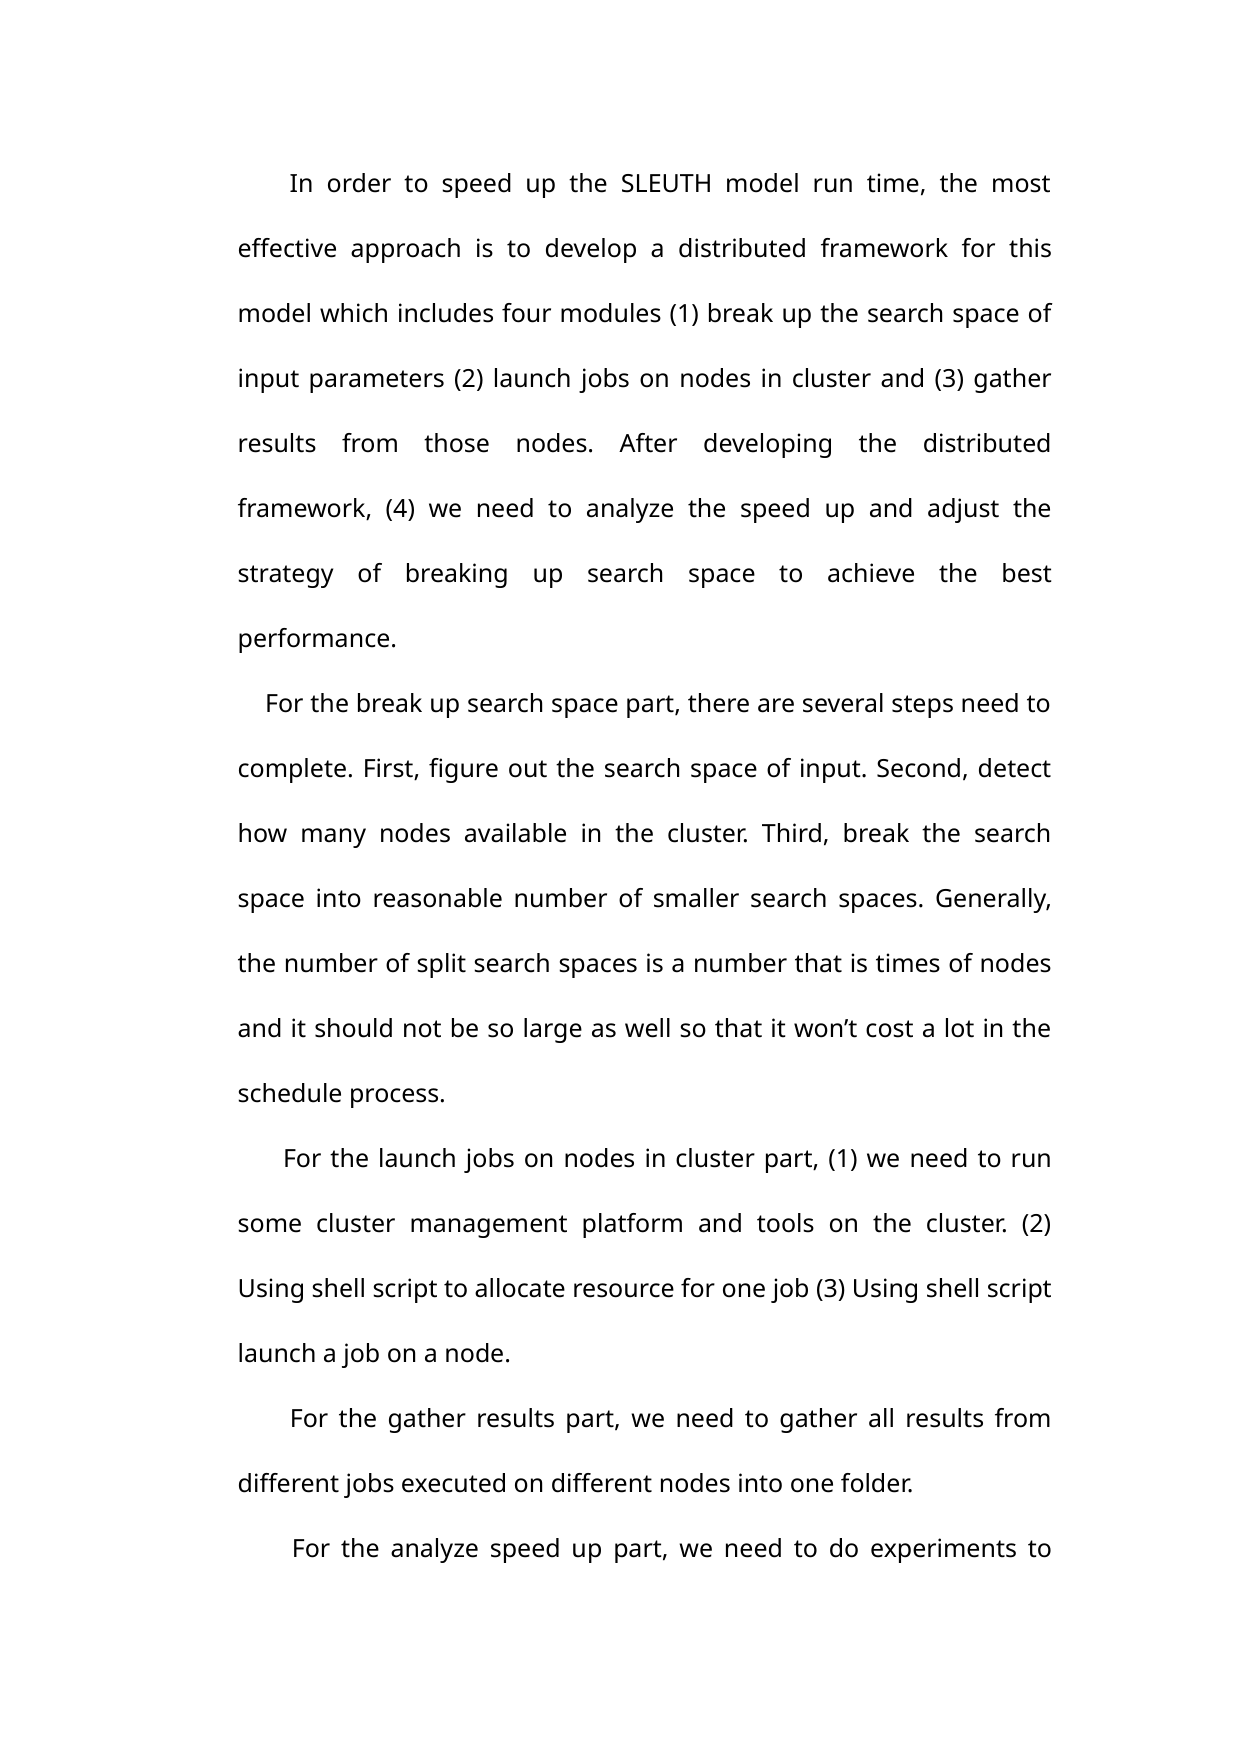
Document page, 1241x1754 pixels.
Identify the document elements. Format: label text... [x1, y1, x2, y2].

list In order to speed up the SLEUTH model run time, the most effective approach is to develop a distributed framework for this model which includes four modules (1) break up the search space of input parameters (2) launch jobs on nodes in cluster and (3) gather results from those nodes. After developing the distributed framework, (4) we need to analyze the speed up and adjust the strategy of breaking up search space to achieve the best performance. [237, 150, 1053, 670]
list For the gather results part, we need to gather all results from different jobs executed on different nodes into one folder. [237, 1385, 1053, 1515]
list For the break up search space part, there are several steps need to complete. First, figure out the search space of input. Second, detect how many nodes available in the cluster. Third, break the search space into reasonable number of smaller search spaces. Generally, the number of split search spaces is a number that is times of nodes and it should not be so large as well so that it won’t cost a lot in the schedule process. [237, 670, 1053, 1125]
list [237, 1515, 1053, 1580]
list For the launch jobs on nodes in cluster part, (1) we need to run some cluster management platform and tools on the cluster. (2) Using shell script to allocate resource for one job (3) Using shell script launch a job on a node. [237, 1125, 1053, 1385]
